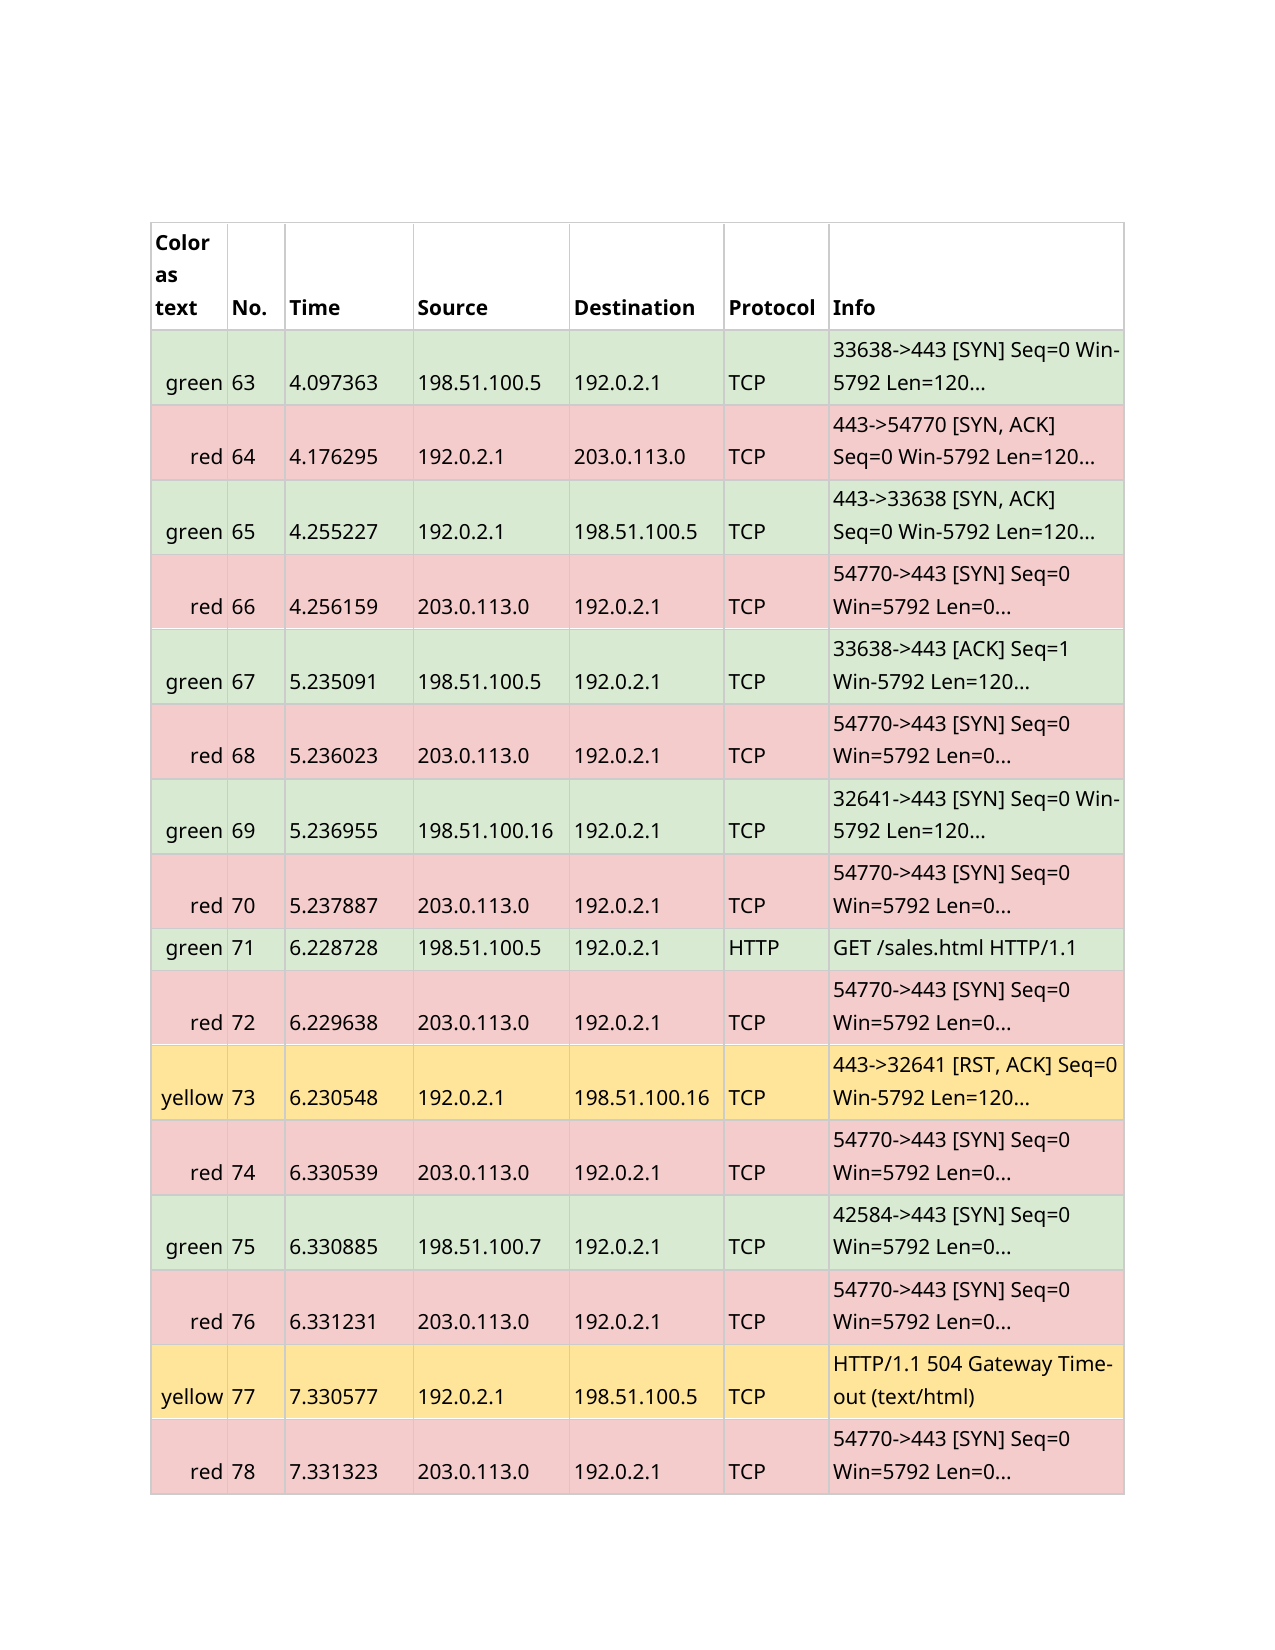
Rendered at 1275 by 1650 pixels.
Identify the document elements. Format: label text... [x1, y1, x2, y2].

table_cell 6.331231 [286, 1271, 413, 1344]
table_cell 198.51.100.5 [570, 481, 723, 554]
table_cell 203.0.113.0 [570, 406, 723, 479]
table_header Time [286, 223, 413, 329]
table_cell 203.0.113.0 [414, 1271, 569, 1344]
table_cell 75 [228, 1196, 284, 1269]
table_cell 54770->443 [SYN] Seq=0 Win=5792 Len=0... [830, 1420, 1123, 1493]
table_cell red [152, 855, 227, 928]
table_cell 198.51.100.5 [414, 929, 569, 970]
table_cell 6.330539 [286, 1121, 413, 1194]
table_cell green [152, 780, 227, 853]
table_cell 54770->443 [SYN] Seq=0 Win=5792 Len=0... [830, 1271, 1123, 1344]
table_cell 5.237887 [286, 855, 413, 928]
table_header Protocol [725, 223, 829, 329]
table_cell 66 [228, 555, 284, 628]
table_cell TCP [725, 1420, 828, 1493]
table_cell 203.0.113.0 [414, 705, 569, 778]
table_cell 198.51.100.16 [570, 1046, 723, 1119]
table_cell 71 [228, 929, 284, 970]
table_cell 5.236023 [286, 705, 413, 778]
table_cell 198.51.100.5 [414, 331, 569, 404]
table_cell 65 [228, 481, 284, 554]
table_cell 6.228728 [286, 929, 413, 970]
table_cell red [152, 971, 227, 1044]
table_cell 70 [228, 855, 284, 928]
table_cell TCP [725, 705, 828, 778]
table_cell red [152, 705, 227, 778]
table_cell red [152, 555, 227, 628]
table_cell HTTP [725, 929, 828, 970]
table_cell TCP [725, 630, 828, 703]
table_cell 4.097363 [286, 331, 413, 404]
table_cell 5.236955 [286, 780, 413, 853]
table_cell 192.0.2.1 [414, 481, 569, 554]
table_cell TCP [725, 1121, 828, 1194]
table_cell 192.0.2.1 [570, 929, 723, 970]
table_cell 192.0.2.1 [570, 1271, 723, 1344]
table_cell 54770->443 [SYN] Seq=0 Win=5792 Len=0... [830, 855, 1123, 928]
table_cell 6.330885 [286, 1196, 413, 1269]
table_cell TCP [725, 855, 828, 928]
table_cell yellow [152, 1046, 227, 1119]
table_cell 76 [228, 1271, 284, 1344]
table_cell green [152, 630, 227, 703]
table_cell red [152, 1121, 227, 1194]
table_cell 42584->443 [SYN] Seq=0 Win=5792 Len=0... [830, 1196, 1123, 1269]
table_cell 77 [228, 1345, 284, 1418]
table_cell 203.0.113.0 [414, 1420, 569, 1493]
table_cell 192.0.2.1 [414, 406, 569, 479]
table_cell 69 [228, 780, 284, 853]
table_header Destination [570, 223, 724, 329]
table_cell TCP [725, 1271, 828, 1344]
table_cell GET /sales.html HTTP/1.1 [830, 929, 1123, 970]
table_cell 33638->443 [ACK] Seq=1 Win-5792 Len=120... [830, 630, 1123, 703]
table_cell 6.229638 [286, 971, 413, 1044]
table_cell red [152, 1420, 227, 1493]
table_cell TCP [725, 555, 828, 628]
table_cell 198.51.100.5 [570, 1345, 723, 1418]
table_cell 54770->443 [SYN] Seq=0 Win=5792 Len=0... [830, 555, 1123, 628]
table_header Source [414, 223, 569, 329]
table_cell 192.0.2.1 [570, 855, 723, 928]
table_cell 443->54770 [SYN, ACK] Seq=0 Win-5792 Len=120... [830, 406, 1123, 479]
table_cell green [152, 481, 227, 554]
table_cell 192.0.2.1 [414, 1345, 569, 1418]
table_cell 192.0.2.1 [570, 1196, 723, 1269]
table_cell 32641->443 [SYN] Seq=0 Win-5792 Len=120... [830, 780, 1123, 853]
table_cell 4.176295 [286, 406, 413, 479]
table_cell 5.235091 [286, 630, 413, 703]
table_cell 198.51.100.16 [414, 780, 569, 853]
table_cell 33638->443 [SYN] Seq=0 Win-5792 Len=120... [830, 331, 1123, 404]
table_cell 198.51.100.5 [414, 630, 569, 703]
table_cell 443->32641 [RST, ACK] Seq=0 Win-5792 Len=120... [830, 1046, 1123, 1119]
table_cell green [152, 1196, 227, 1269]
table_cell 7.331323 [286, 1420, 413, 1493]
table_cell 192.0.2.1 [570, 705, 723, 778]
table_cell 192.0.2.1 [570, 780, 723, 853]
table_cell 7.330577 [286, 1345, 413, 1418]
table_cell 67 [228, 630, 284, 703]
table_cell yellow [152, 1345, 227, 1418]
table_cell green [152, 929, 227, 970]
table_cell 192.0.2.1 [570, 1420, 723, 1493]
table_cell TCP [725, 1196, 828, 1269]
table_cell 192.0.2.1 [570, 630, 723, 703]
table_cell green [152, 331, 227, 404]
table_cell TCP [725, 971, 828, 1044]
table_cell 192.0.2.1 [570, 971, 723, 1044]
table_cell 54770->443 [SYN] Seq=0 Win=5792 Len=0... [830, 971, 1123, 1044]
table_cell 192.0.2.1 [570, 331, 723, 404]
table_cell 192.0.2.1 [570, 555, 723, 628]
table_cell 73 [228, 1046, 284, 1119]
table_cell TCP [725, 780, 828, 853]
table_cell 203.0.113.0 [414, 971, 569, 1044]
table_cell 54770->443 [SYN] Seq=0 Win=5792 Len=0... [830, 1121, 1123, 1194]
table_cell 63 [228, 331, 284, 404]
table_cell TCP [725, 1046, 828, 1119]
table_cell red [152, 1271, 227, 1344]
table_header Info [830, 223, 1123, 329]
table_cell TCP [725, 1345, 828, 1418]
table_cell 198.51.100.7 [414, 1196, 569, 1269]
table_cell 64 [228, 406, 284, 479]
table_cell 74 [228, 1121, 284, 1194]
table_cell 78 [228, 1420, 284, 1493]
table_cell 6.230548 [286, 1046, 413, 1119]
table_cell 192.0.2.1 [414, 1046, 569, 1119]
table_cell 68 [228, 705, 284, 778]
table_cell TCP [725, 481, 828, 554]
table_header No. [228, 223, 285, 329]
table_cell 192.0.2.1 [570, 1121, 723, 1194]
table_cell 203.0.113.0 [414, 555, 569, 628]
table_cell 4.256159 [286, 555, 413, 628]
table_header Color as text [152, 223, 227, 329]
table_cell 72 [228, 971, 284, 1044]
table_cell 443->33638 [SYN, ACK] Seq=0 Win-5792 Len=120... [830, 481, 1123, 554]
table_cell red [152, 406, 227, 479]
table_cell TCP [725, 406, 828, 479]
table_cell 203.0.113.0 [414, 1121, 569, 1194]
table_cell HTTP/1.1 504 Gateway Time-out (text/html) [830, 1345, 1123, 1418]
table_cell TCP [725, 331, 828, 404]
table_cell 54770->443 [SYN] Seq=0 Win=5792 Len=0... [830, 705, 1123, 778]
table_cell 4.255227 [286, 481, 413, 554]
table_cell 203.0.113.0 [414, 855, 569, 928]
